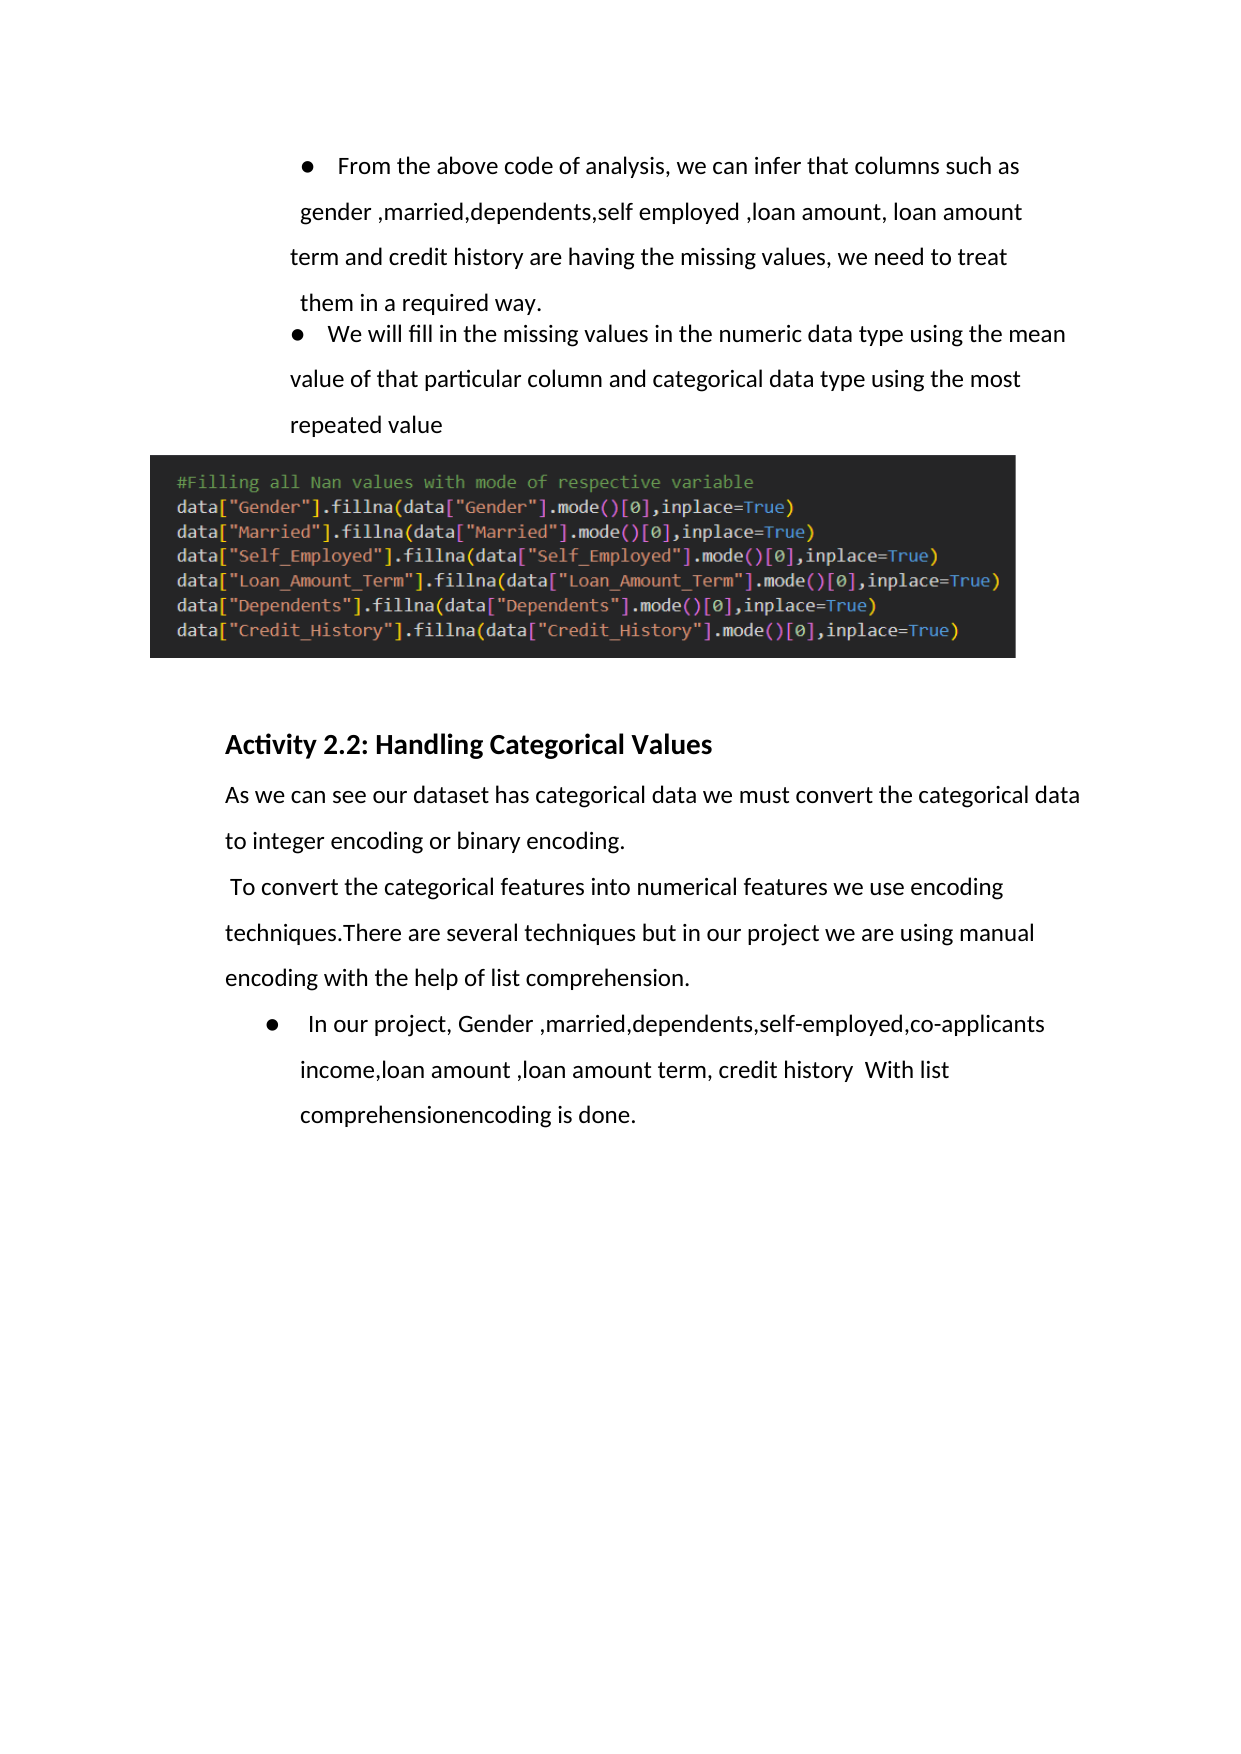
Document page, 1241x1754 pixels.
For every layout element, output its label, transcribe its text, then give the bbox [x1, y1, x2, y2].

text income,loan amount ,loan amount term, credit history With list comprehensionencoding is done. [300, 1054, 1090, 1130]
text To convert the categorical features into numerical features we use encoding techniques.There are several techniques but in our project we are using manual encoding with the help of list comprehension. [225, 871, 1090, 993]
text them in a required way. [300, 287, 1090, 318]
picture [150, 455, 1016, 658]
text ● From the above code of analysis, we can infer that columns such as [225, 150, 1090, 181]
text Activity 2.2: Handling Categorical Values [150, 726, 1090, 762]
text term and credit history are having the missing values, we need to treat [215, 241, 1090, 272]
text ● In our project, Gender ,married,dependents,self-employed,co-applicants [150, 1008, 1090, 1039]
text As we can see our dataset has categorical data we must convert the categorical data to integer encoding or binary encoding. [225, 779, 1090, 856]
text gender ,married,dependents,self employed ,loan amount, loan amount [225, 196, 1090, 226]
text ● We will fill in the missing values in the numeric data type using the mean value of that particular column and categorical data type using the most repeated value [290, 318, 1090, 440]
